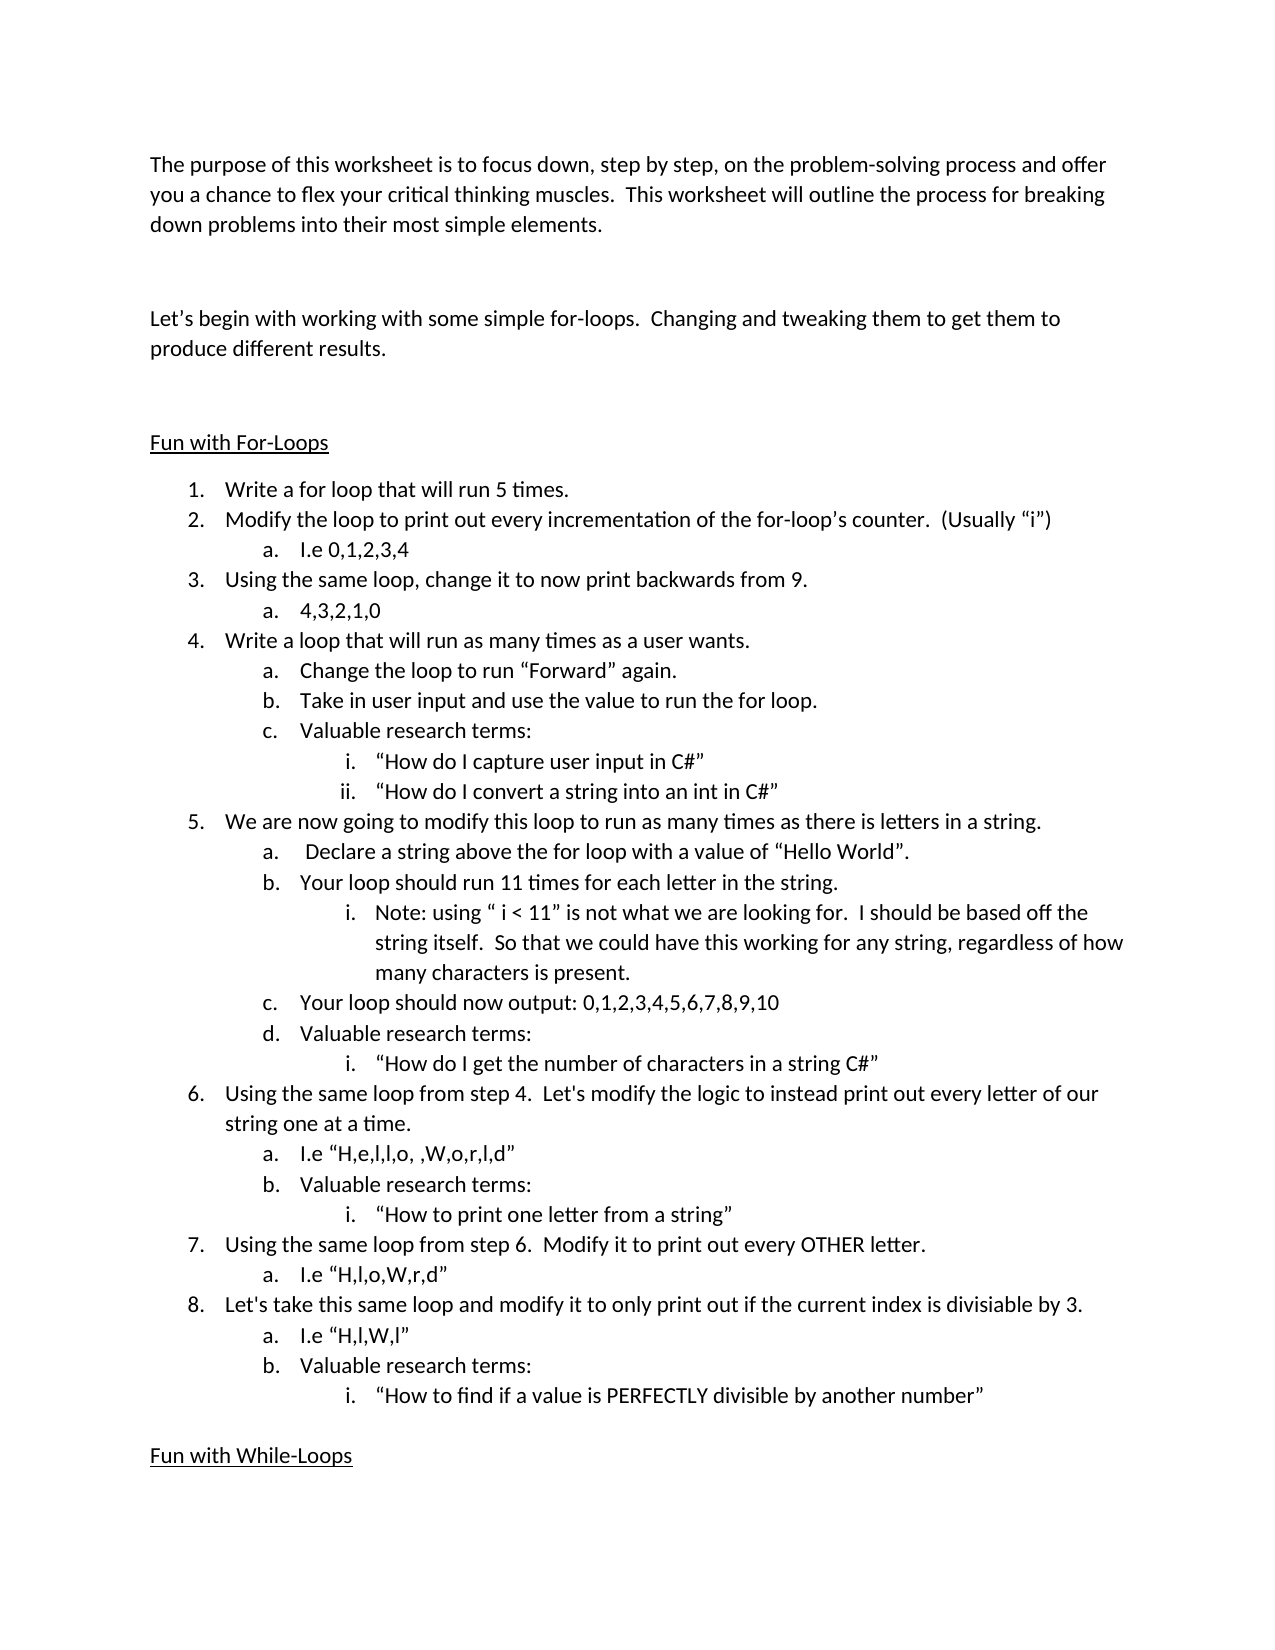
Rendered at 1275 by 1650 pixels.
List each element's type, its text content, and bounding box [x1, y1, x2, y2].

list Valuable research terms: [262, 1019, 1125, 1047]
list “How do I get the number of characters in a string C#” [356, 1049, 1125, 1077]
list We are now going to modify this loop to run as many times as there is letters in a string. [187, 807, 1125, 835]
list “How do I capture user input in C#” [356, 747, 1125, 775]
list Using the same loop from step 4. Let's modify the logic to instead print out every letter of our string one at a time. [187, 1079, 1125, 1137]
list Write a for loop that will run 5 times. [187, 475, 1125, 503]
list Modify the loop to print out every incrementation of the for-loop’s counter. (Usually “i”) [187, 505, 1125, 533]
list I.e 0,1,2,3,4 [262, 535, 1125, 563]
list 4,3,2,1,0 [262, 596, 1125, 624]
list Valuable research terms: [262, 1351, 1125, 1379]
text Let’s begin with working with some simple for-loops. Changing and tweaking them to get them to produce different results. [150, 304, 1125, 362]
list I.e “H,l,W,l” [262, 1321, 1125, 1349]
list Using the same loop, change it to now print backwards from 9. [187, 566, 1125, 594]
list “How to print one letter from a string” [356, 1200, 1125, 1228]
list Write a loop that will run as many times as a user wants. [187, 626, 1125, 654]
list Your loop should run 11 times for each letter in the string. [262, 868, 1125, 896]
list I.e “H,l,o,W,r,d” [262, 1260, 1125, 1288]
list Let's take this same loop and modify it to only print out if the current index is divisiable by 3. [187, 1291, 1125, 1319]
list Take in user input and use the value to run the for loop. [262, 686, 1125, 714]
list I.e “H,e,l,l,o, ,W,o,r,l,d” [262, 1139, 1125, 1168]
list Using the same loop from step 6. Modify it to print out every OTHER letter. [187, 1230, 1125, 1258]
list Valuable research terms: [262, 717, 1125, 745]
list Valuable research terms: [262, 1170, 1125, 1198]
list “How to find if a value is PERFECTLY divisible by another number” [356, 1381, 1125, 1409]
list Your loop should now output: 0,1,2,3,4,5,6,7,8,9,10 [262, 988, 1125, 1017]
text Fun with While-Loops [150, 1442, 1125, 1470]
text The purpose of this worksheet is to focus down, step by step, on the problem-solving process and offer you a chance to flex your critical thinking muscles. This worksheet will outline the process for breaking down problems into their most simple elements. [150, 150, 1125, 238]
text Fun with For-Loops [150, 428, 1125, 456]
list Change the loop to run “Forward” again. [262, 656, 1125, 684]
list “How do I convert a string into an int in C#” [356, 777, 1125, 805]
list Note: using “ i < 11” is not what we are looking for. I should be based off the string itself. So that we could have this working for any string, regardless of how many characters is present. [356, 898, 1125, 986]
list Declare a string above the for loop with a value of “Hello World”. [262, 837, 1125, 866]
